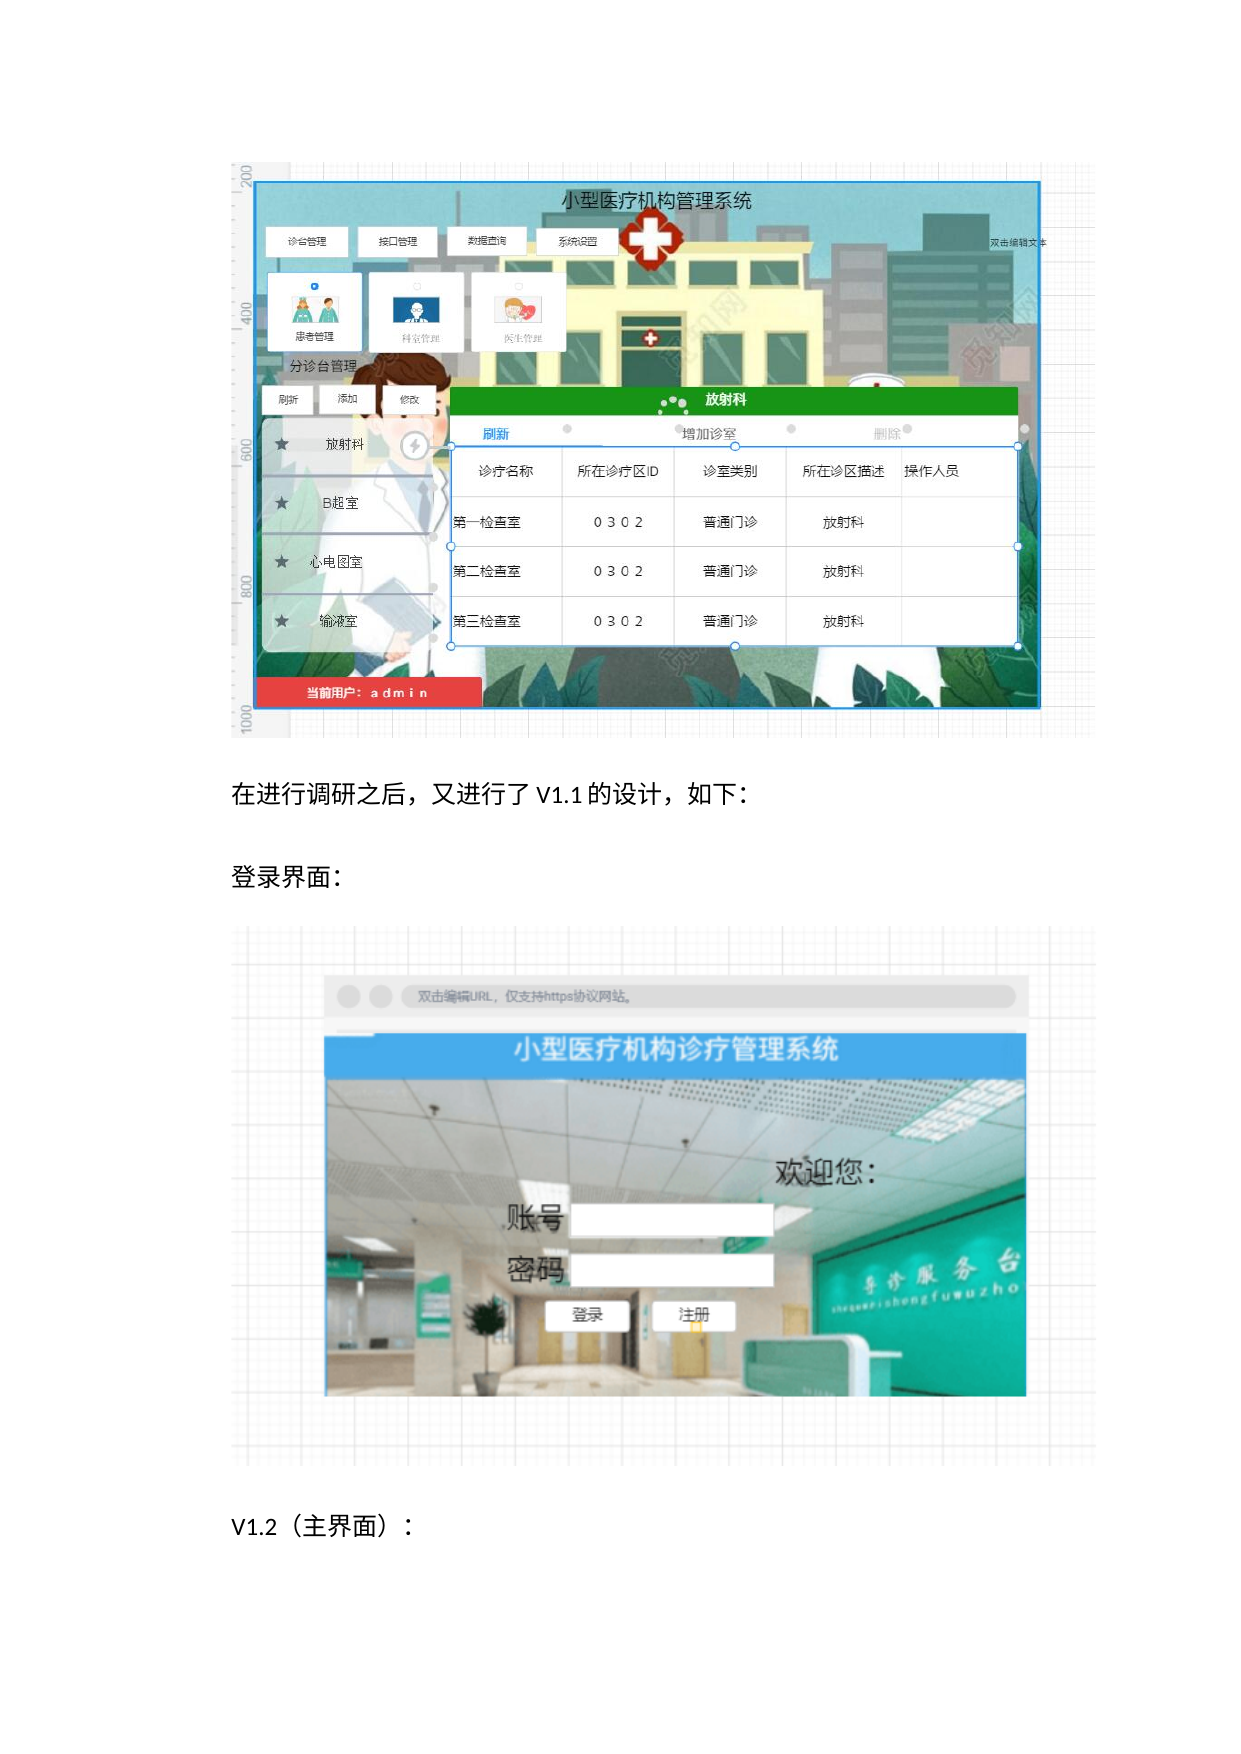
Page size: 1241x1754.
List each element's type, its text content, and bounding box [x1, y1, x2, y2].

text 登录界面： [187, 843, 1053, 908]
picture [231, 162, 1096, 738]
picture [231, 926, 1097, 1466]
text V1.2（主界面）： [187, 1492, 1053, 1557]
text 在进行调研之后，又进行了V1.1的设计，如下： [187, 760, 1053, 825]
